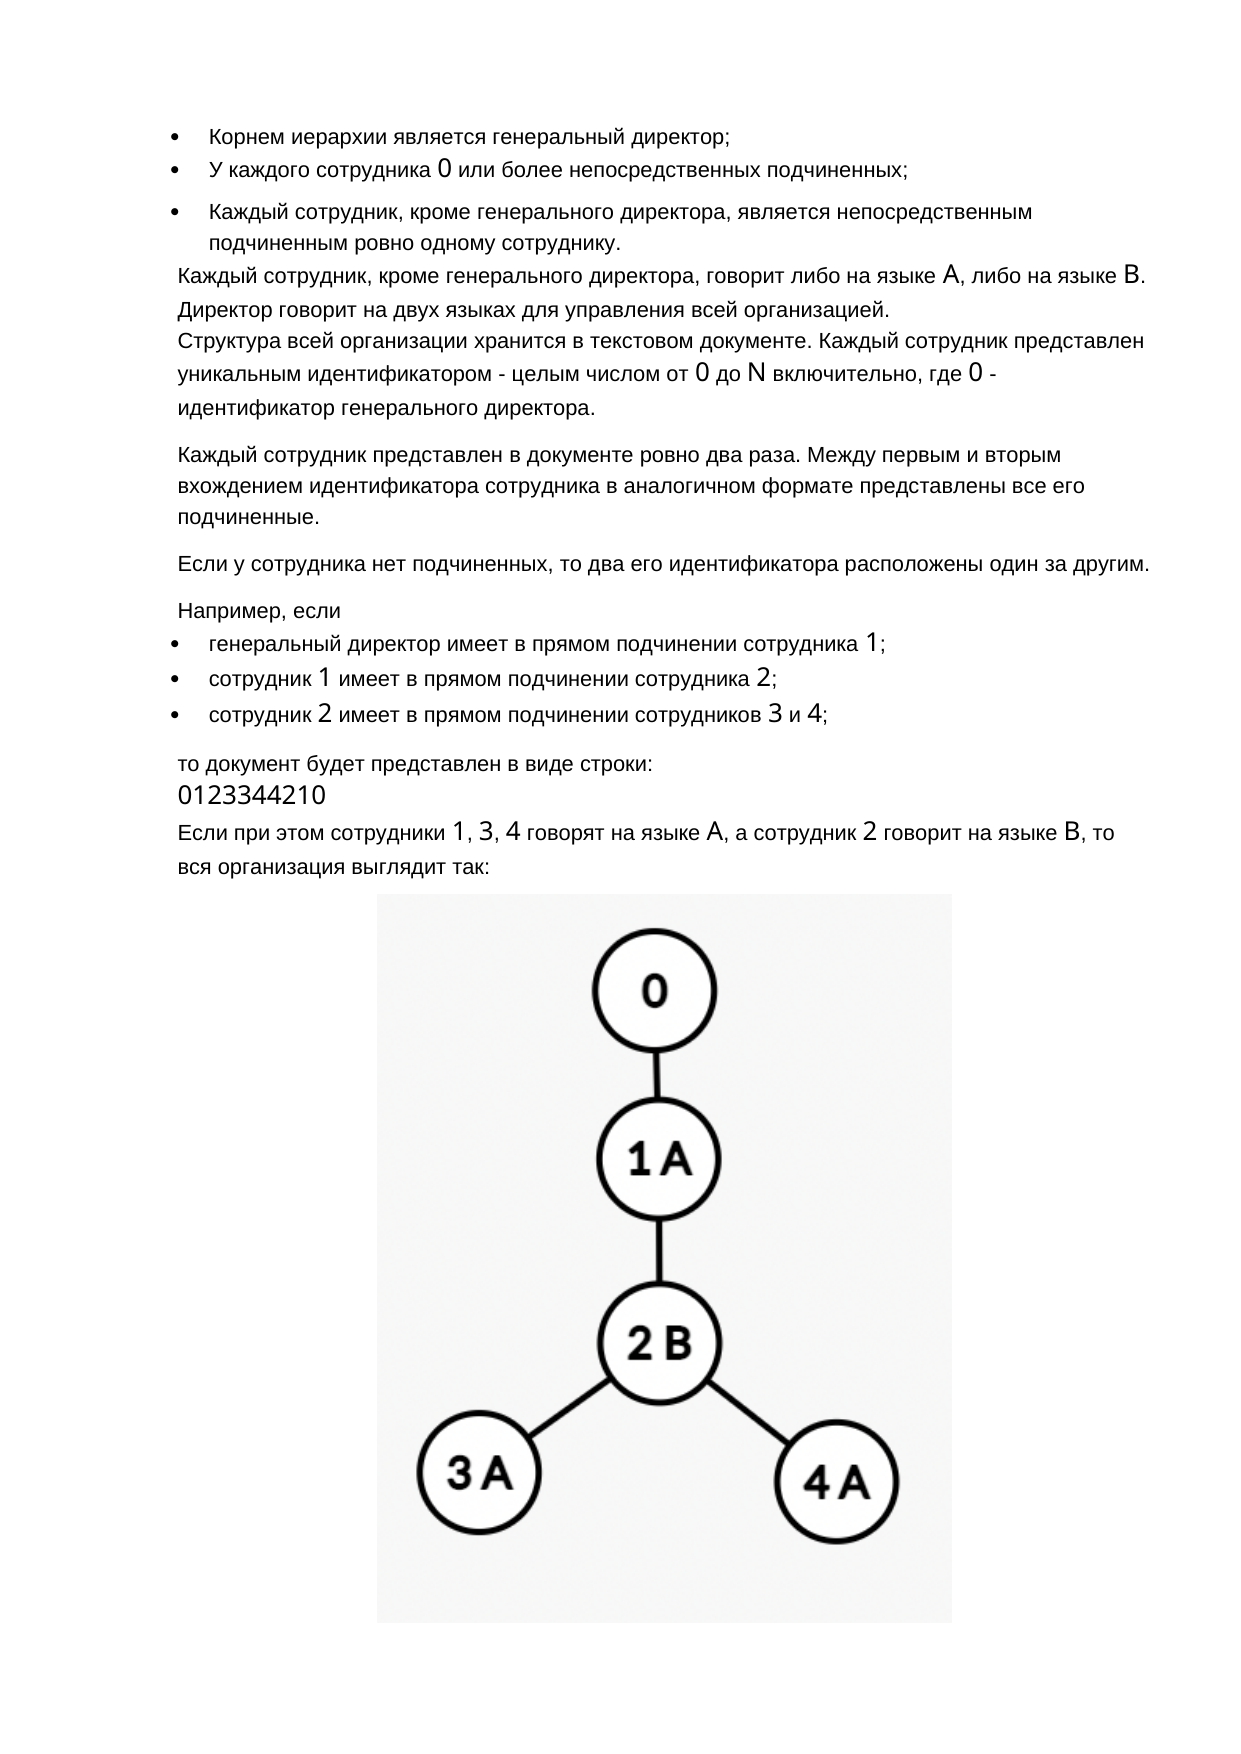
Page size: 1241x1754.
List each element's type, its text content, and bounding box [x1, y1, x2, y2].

text Структура всей организации хранится в текстовом документе. Каждый сотрудник представлен уникальным идентификатором - целым числом от 0 до N включительно, где 0 - идентификатор генерального директора. [177, 322, 1152, 420]
list Корнем иерархии является генеральный директор; [171, 118, 1152, 149]
text Если у сотрудника нет подчиненных, то два его идентификатора расположены один за другим. [177, 545, 1152, 576]
text то документ будет представлен в виде строки: [177, 745, 1152, 777]
text 0123344210 [177, 777, 1152, 812]
list сотрудник 2 имеет в прямом подчинении сотрудников 3 и 4; [171, 694, 1152, 730]
text Если при этом сотрудники 1, 3, 4 говорят на языке A, а сотрудник 2 говорит на языке B, то вся организация выглядит так: [177, 812, 1152, 879]
text Каждый сотрудник, кроме генерального директора, говорит либо на языке A, либо на языке B. Директор говорит на двух языках для управления всей организацией. [177, 255, 1152, 322]
list сотрудник 1 имеет в прямом подчинении сотрудника 2; [171, 659, 1152, 694]
list генеральный директор имеет в прямом подчинении сотрудника 1; [171, 623, 1152, 659]
list У каждого сотрудника 0 или более непосредственных подчиненных; [171, 149, 1152, 185]
text Например, если [177, 592, 1152, 623]
text Каждый сотрудник представлен в документе ровно два раза. Между первым и вторым вхождением идентификатора сотрудника в аналогичном формате представлены все его подчиненные. [177, 436, 1152, 529]
list Каждый сотрудник, кроме генерального директора, является непосредственным подчиненным ровно одному сотруднику. [171, 193, 1152, 255]
picture [377, 894, 952, 1623]
